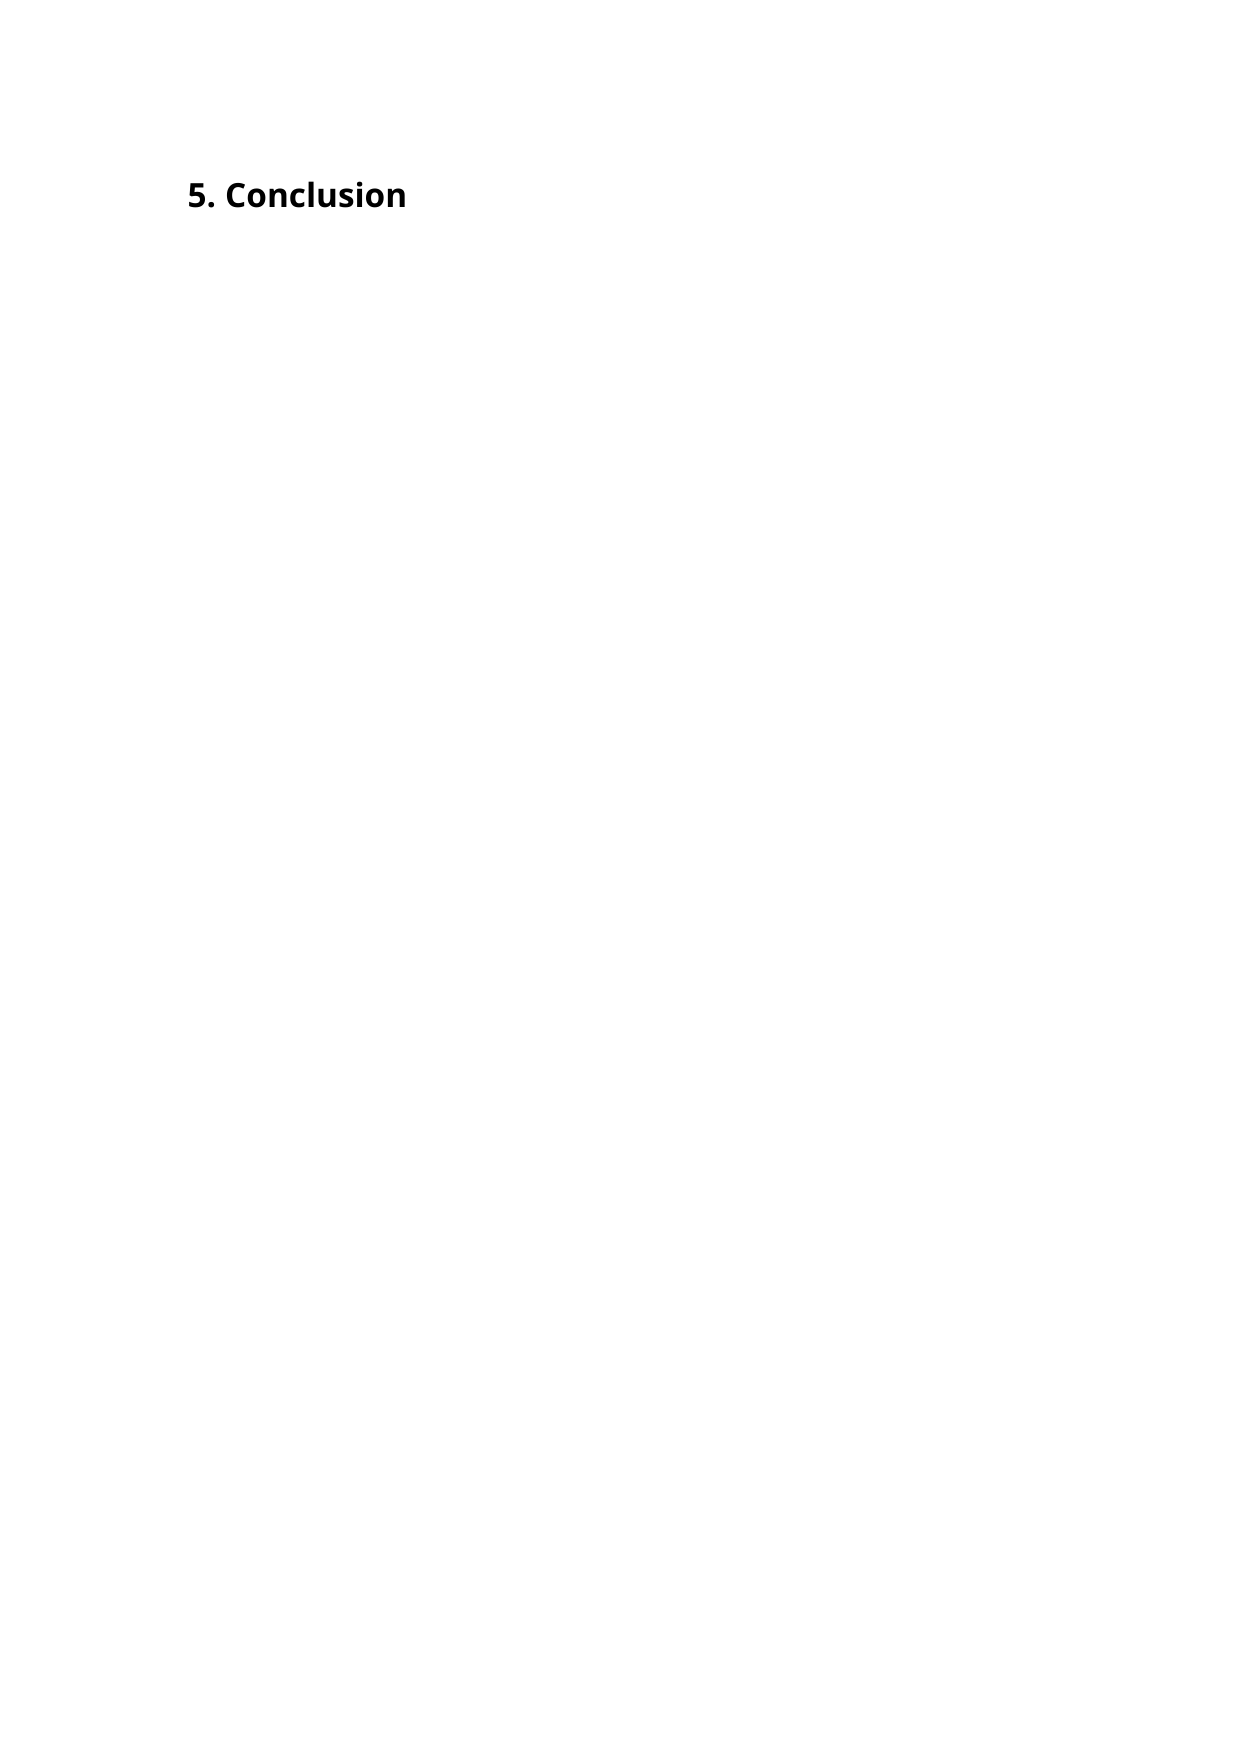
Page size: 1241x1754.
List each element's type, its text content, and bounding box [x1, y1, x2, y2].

title Conclusion [187, 162, 1053, 227]
